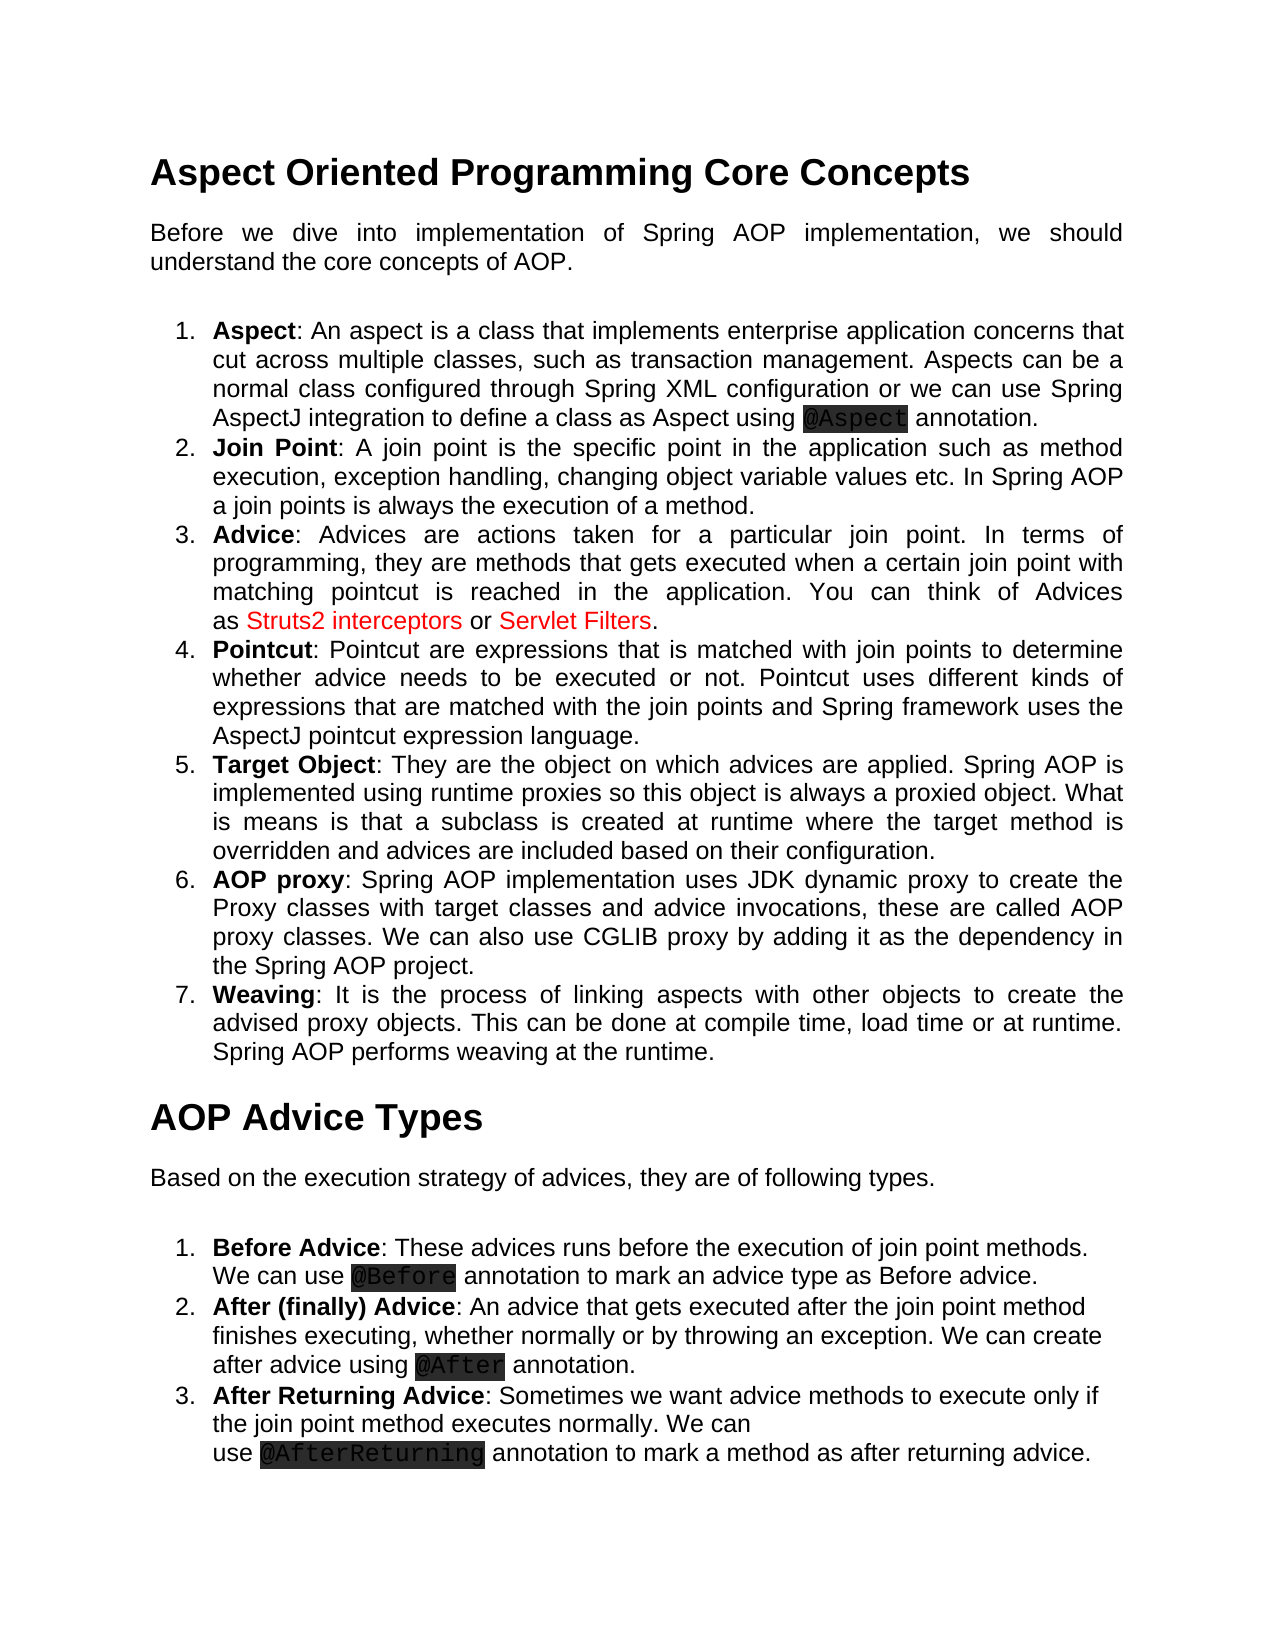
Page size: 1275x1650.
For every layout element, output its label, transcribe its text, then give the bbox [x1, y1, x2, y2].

text Based on the execution strategy of advices, they are of following types. [150, 1163, 1125, 1192]
list AOP proxy: Spring AOP implementation uses JDK dynamic proxy to create the Proxy classes with target classes and advice invocations, these are called AOP proxy classes. We can also use CGLIB proxy by adding it as the dependency in the Spring AOP project. [175, 865, 1125, 980]
text Before we dive into implementation of Spring AOP implementation, we should understand the core concepts of AOP. [150, 218, 1125, 276]
list Join Point: A join point is the specific point in the application such as method execution, exception handling, changing object variable values etc. In Spring AOP a join points is always the execution of a method. [175, 433, 1125, 520]
list Aspect: An aspect is a class that implements enterprise application concerns that cut across multiple classes, such as transaction management. Aspects can be a normal class configured through Spring XML configuration or we can use Spring AspectJ integration to define a class as Aspect using @Aspect annotation. [175, 316, 1125, 433]
list Before Advice: These advices runs before the execution of join point methods. We can use @Before annotation to mark an advice type as Before advice. [175, 1233, 1125, 1292]
list Advice: Advices are actions taken for a particular join point. In terms of programming, they are methods that gets executed when a certain join point with matching pointcut is reached in the application. You can think of Advices as Struts2 interceptors or Servlet Filters. [175, 520, 1125, 635]
list Target Object: They are the object on which advices are applied. Spring AOP is implemented using runtime proxies so this object is always a proxied object. What is means is that a subclass is created at runtime where the target method is overridden and advices are included based on their configuration. [175, 750, 1125, 865]
text Aspect Oriented Programming Core Concepts [150, 150, 1125, 193]
list After Returning Advice: Sometimes we want advice methods to execute only if the join point method executes normally. We can use @AfterReturning annotation to mark a method as after returning advice. [175, 1381, 1125, 1469]
list After (finally) Advice: An advice that gets executed after the join point method finishes executing, whether normally or by throwing an exception. We can create after advice using @After annotation. [175, 1292, 1125, 1381]
list Weaving: It is the process of linking aspects with other objects to create the advised proxy objects. This can be done at compile time, load time or at runtime. Spring AOP performs weaving at the runtime. [175, 980, 1125, 1066]
list Pointcut: Pointcut are expressions that is matched with join points to determine whether advice needs to be executed or not. Pointcut uses different kinds of expressions that are matched with the join points and Spring framework uses the AspectJ pointcut expression language. [175, 635, 1125, 750]
text AOP Advice Types [150, 1095, 1125, 1138]
